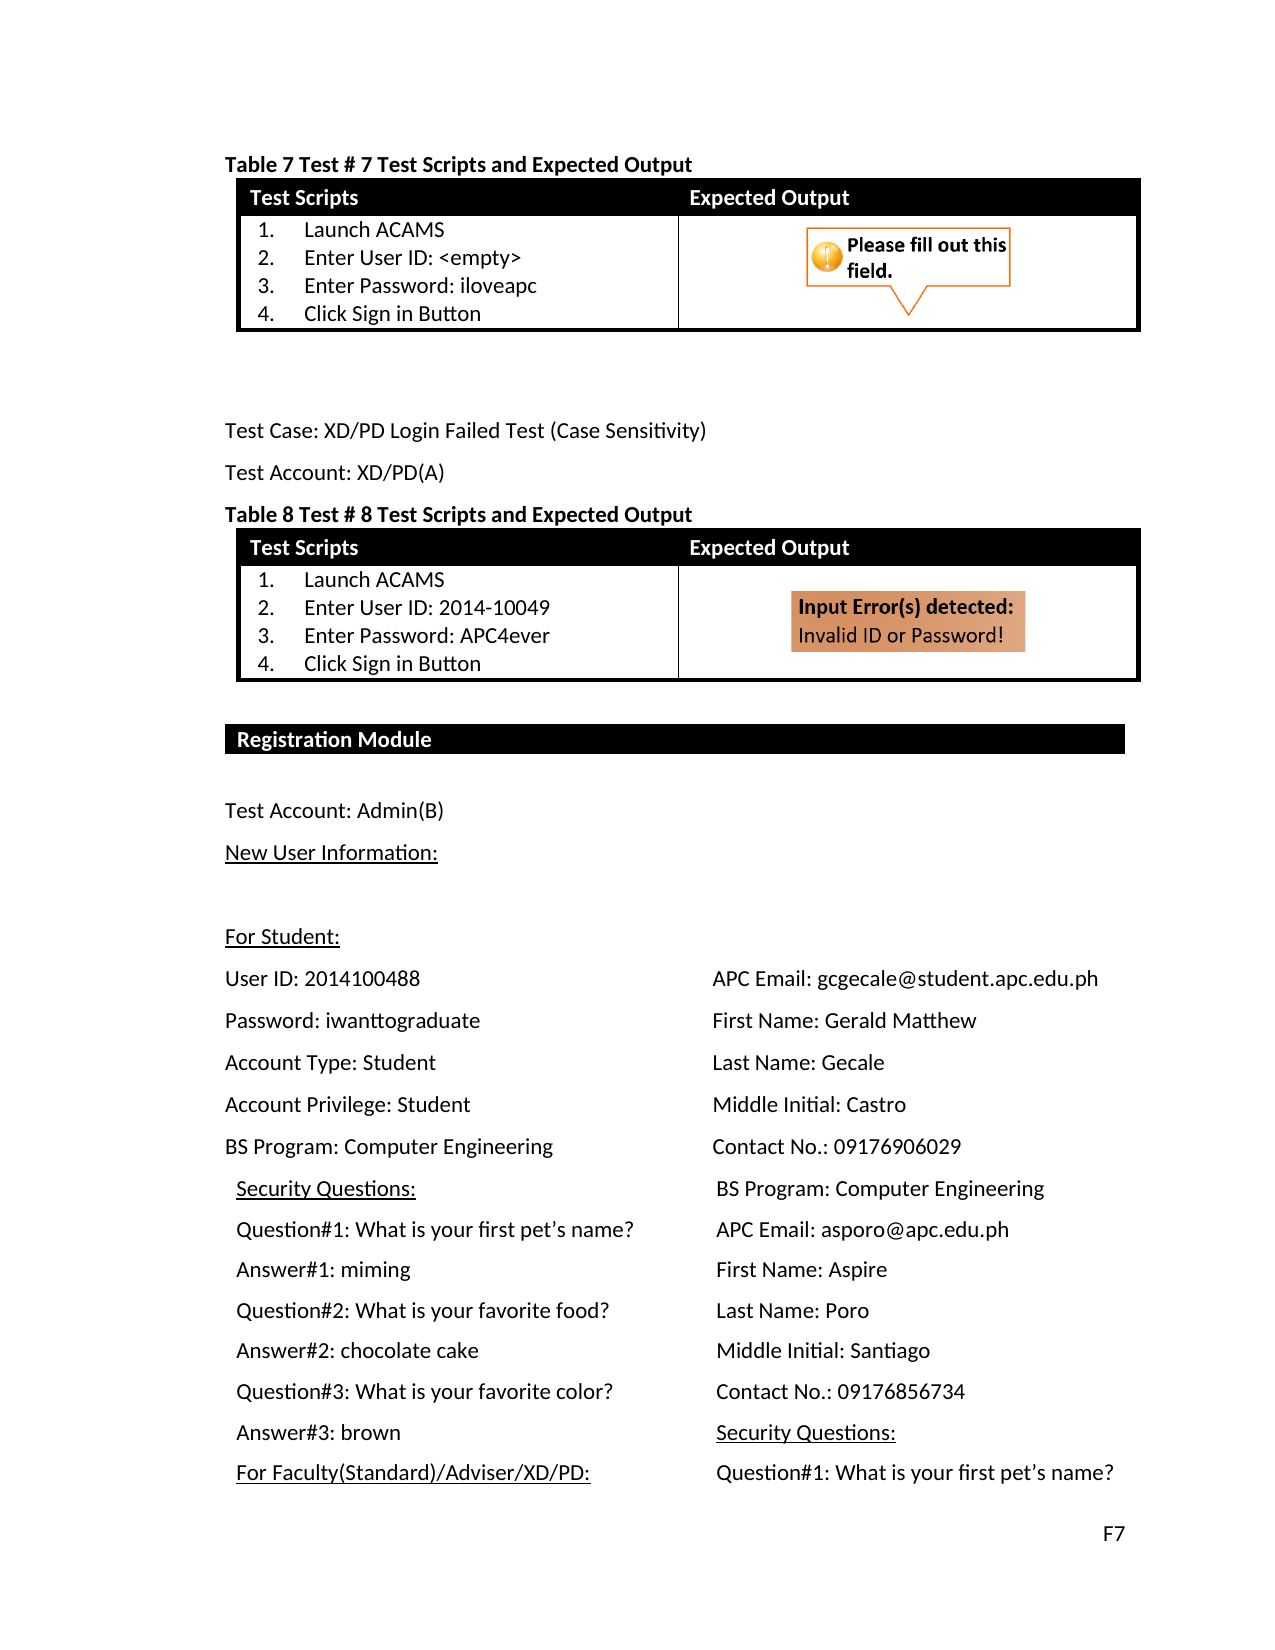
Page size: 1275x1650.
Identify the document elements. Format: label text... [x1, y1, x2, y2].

text Table 7 Test # 7 Test Scripts and Expected Output [225, 150, 1125, 178]
picture [791, 591, 1026, 652]
table_header Expected Output [679, 533, 1136, 561]
table_cell Launch ACAMS Enter User ID: 2014-10049 Enter Password: APC4ever Click Sign in Button [241, 566, 678, 678]
table_cell [679, 216, 1136, 327]
table_header Expected Output [679, 183, 1136, 211]
text Test Case: XD/PD Login Failed Test (Case Sensitivity) Test Account: XD/PD(A) [225, 416, 1125, 486]
table_header Test Scripts [241, 533, 678, 561]
table_cell [679, 566, 1136, 678]
text Test Account: Admin(B) [225, 796, 1125, 824]
table_header Test Scripts [241, 183, 678, 211]
table_header Registration Module [226, 725, 1124, 753]
text For Student: [225, 922, 1125, 950]
text Table 8 Test # 8 Test Scripts and Expected Output [225, 500, 1125, 528]
table_cell Launch ACAMS Enter User ID: <empty> Enter Password: iloveapc Click Sign in Button [241, 216, 678, 327]
text New User Information: [225, 838, 1125, 866]
picture [804, 225, 1013, 318]
text User ID: 2014100488 Password: iwanttograduate Account Type: Student Account Privilege: Student BS Program: Computer Engineering APC Email: gcgecale@student.apc.edu.ph First Name: Gerald Matthew Last Name: Gecale Middle Initial: Castro Contact No.: 09176906029 [712, 964, 1125, 1160]
text User ID: 2014100488 Password: iwanttograduate Account Type: Student Account Privilege: Student BS Program: Computer Engineering APC Email: gcgecale@student.apc.edu.ph First Name: Gerald Matthew Last Name: Gecale Middle Initial: Castro Contact No.: 09176906029 [225, 964, 637, 1160]
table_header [705, 1174, 1155, 1500]
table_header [225, 1174, 705, 1500]
